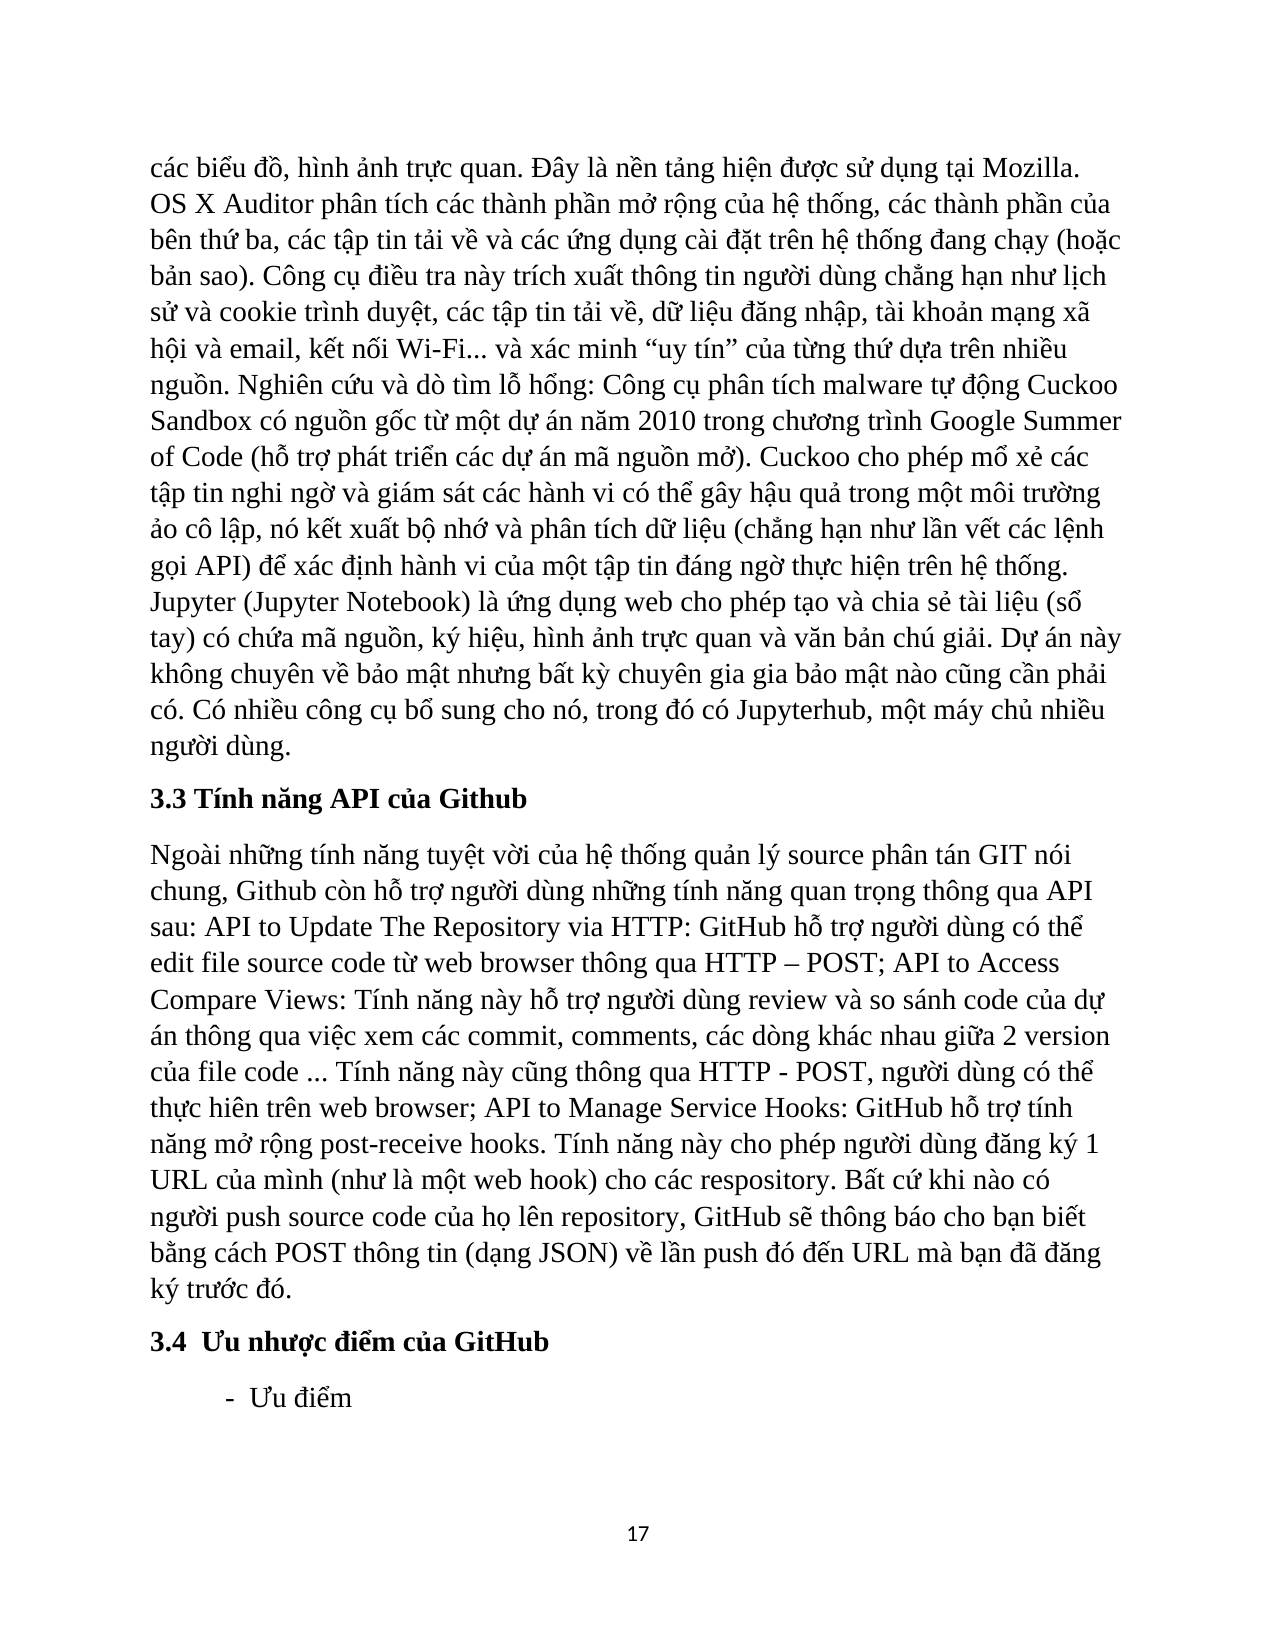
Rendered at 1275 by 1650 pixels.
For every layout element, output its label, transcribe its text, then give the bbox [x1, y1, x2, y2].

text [150, 150, 1125, 762]
list 3.4 Ưu nhược điểm của GitHub [150, 1324, 1125, 1357]
text - Ưu điểm [150, 1380, 1125, 1413]
text Ngoài những tính năng tuyệt vời của hệ thống quản lý source phân tán GIT nói chung, Github còn hỗ trợ người dùng những tính năng quan trọng thông qua API sau: API to Update The Repository via HTTP: GitHub hỗ trợ người dùng có thể edit file source code từ web browser thông qua HTTP – POST; API to Access Compare Views: Tính năng này hỗ trợ người dùng review và so sánh code của dự án thông qua việc xem các commit, comments, các dòng khác nhau giữa 2 version của file code ... Tính năng này cũng thông qua HTTP - POST, người dùng có thể thực hiên trên web browser; API to Manage Service Hooks: GitHub hỗ trợ tính năng mở rộng post-receive hooks. Tính năng này cho phép người dùng đăng ký 1 URL của mình (như là một web hook) cho các respository. Bất cứ khi nào có người push source code của họ lên repository, GitHub sẽ thông báo cho bạn biết bằng cách POST thông tin (dạng JSON) về lần push đó đến URL mà bạn đã đăng ký trước đó. [150, 837, 1125, 1304]
list 3.3 Tính năng API của Github [150, 781, 1125, 815]
